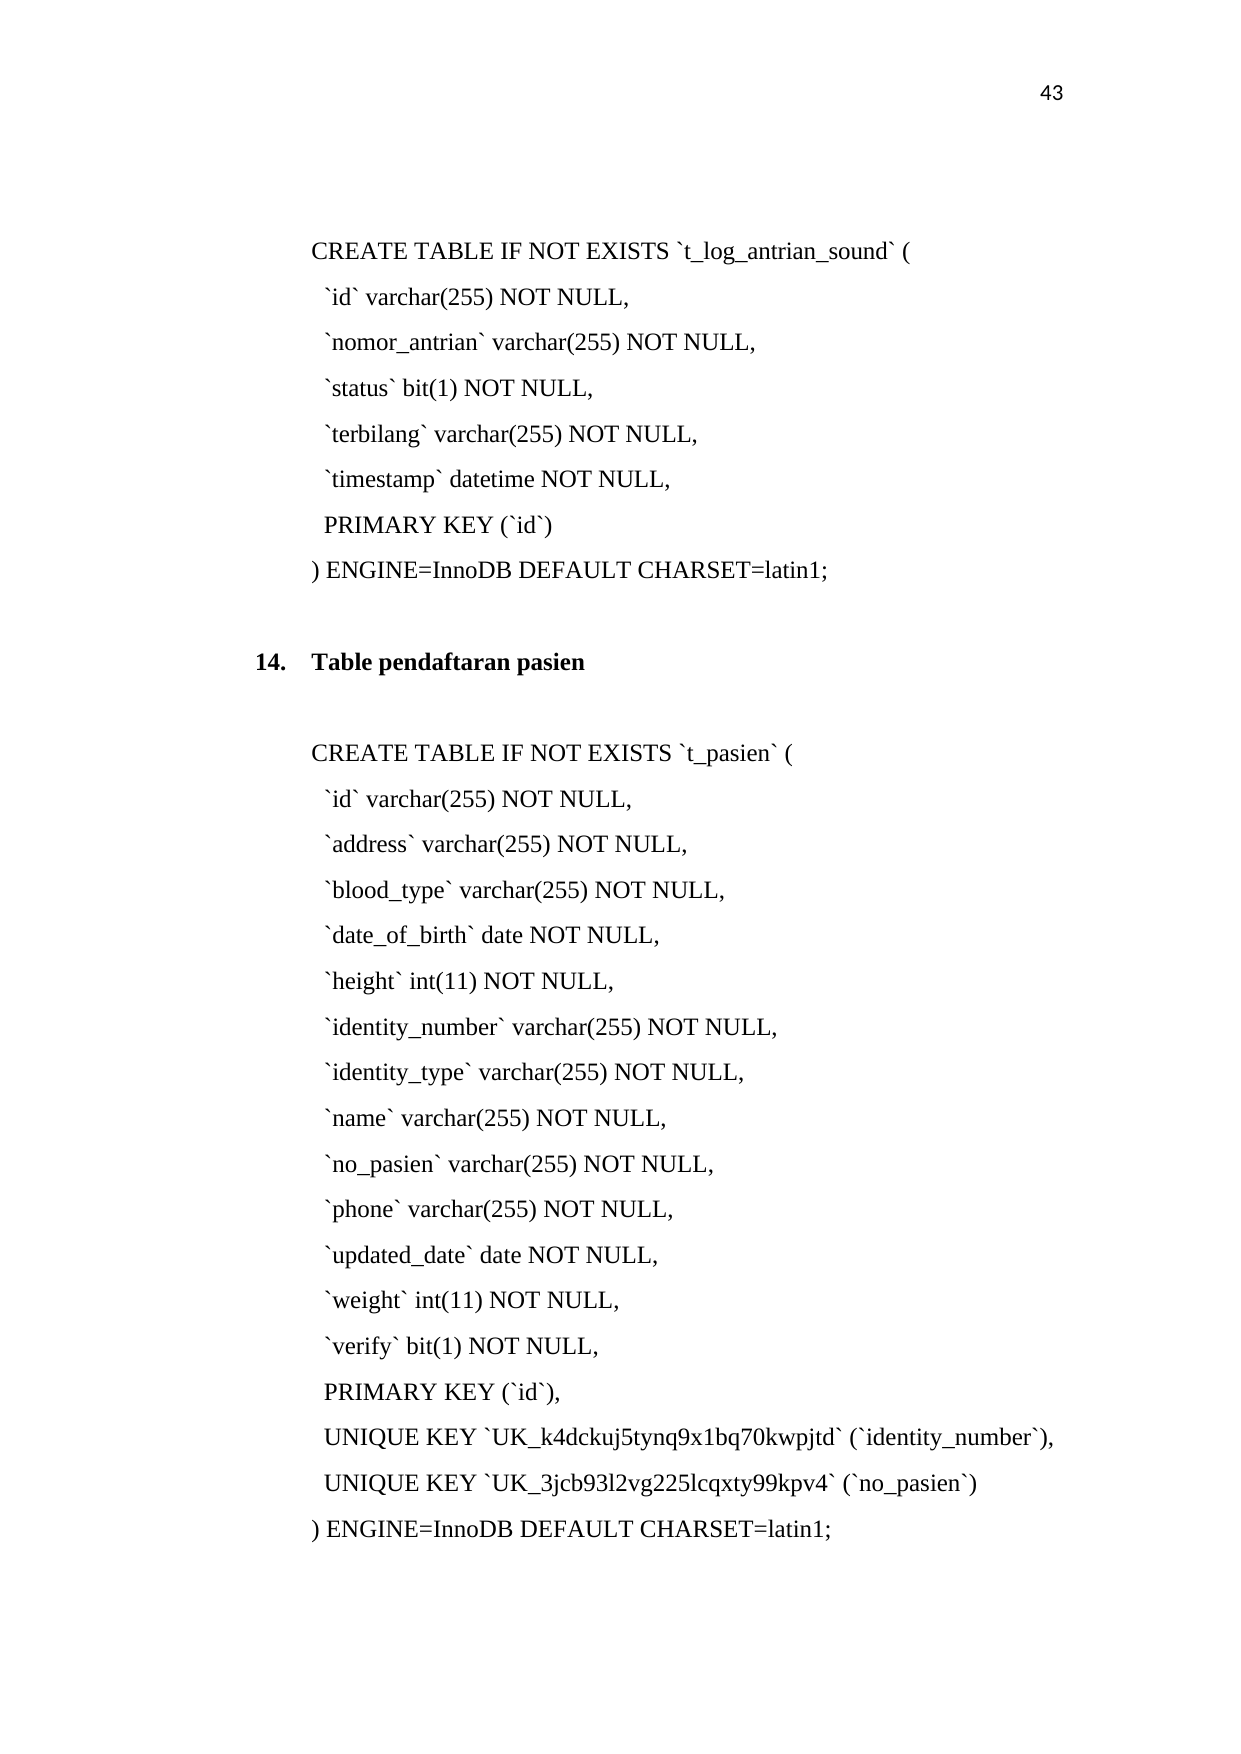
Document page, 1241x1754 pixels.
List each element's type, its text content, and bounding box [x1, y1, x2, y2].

text CREATE TABLE IF NOT EXISTS `t_pasien` ( [311, 738, 1063, 767]
text `height` int(11) NOT NULL, [311, 966, 1063, 995]
text `address` varchar(255) NOT NULL, [311, 829, 1063, 858]
text `nomor_antrian` varchar(255) NOT NULL, [311, 327, 1063, 356]
text `timestamp` datetime NOT NULL, [311, 464, 1063, 493]
text `weight` int(11) NOT NULL, [311, 1286, 1063, 1314]
text `no_pasien` varchar(255) NOT NULL, [311, 1149, 1063, 1177]
text `identity_type` varchar(255) NOT NULL, [311, 1057, 1063, 1086]
text `id` varchar(255) NOT NULL, [311, 784, 1063, 812]
text `name` varchar(255) NOT NULL, [311, 1103, 1063, 1132]
text PRIMARY KEY (`id`), [311, 1377, 1063, 1406]
text CREATE TABLE IF NOT EXISTS `t_log_antrian_sound` ( [311, 236, 1063, 265]
text PRIMARY KEY (`id`) [311, 510, 1063, 539]
text `identity_number` varchar(255) NOT NULL, [311, 1012, 1063, 1041]
text UNIQUE KEY `UK_3jcb93l2vg225lcqxty99kpv4` (`no_pasien`) [311, 1468, 1063, 1497]
text ) ENGINE=InnoDB DEFAULT CHARSET=latin1; [311, 1514, 1063, 1542]
text UNIQUE KEY `UK_k4dckuj5tynq9x1bq70kwpjtd` (`identity_number`), [311, 1422, 1063, 1451]
text `id` varchar(255) NOT NULL, [311, 282, 1063, 311]
text `verify` bit(1) NOT NULL, [311, 1331, 1063, 1360]
text `updated_date` date NOT NULL, [311, 1240, 1063, 1269]
text `phone` varchar(255) NOT NULL, [311, 1194, 1063, 1223]
text `date_of_birth` date NOT NULL, [311, 921, 1063, 949]
text ) ENGINE=InnoDB DEFAULT CHARSET=latin1; [311, 556, 1063, 584]
text `terbilang` varchar(255) NOT NULL, [311, 419, 1063, 447]
text `blood_type` varchar(255) NOT NULL, [311, 875, 1063, 904]
text `status` bit(1) NOT NULL, [311, 373, 1063, 402]
list Table pendaftaran pasien [255, 647, 1063, 676]
